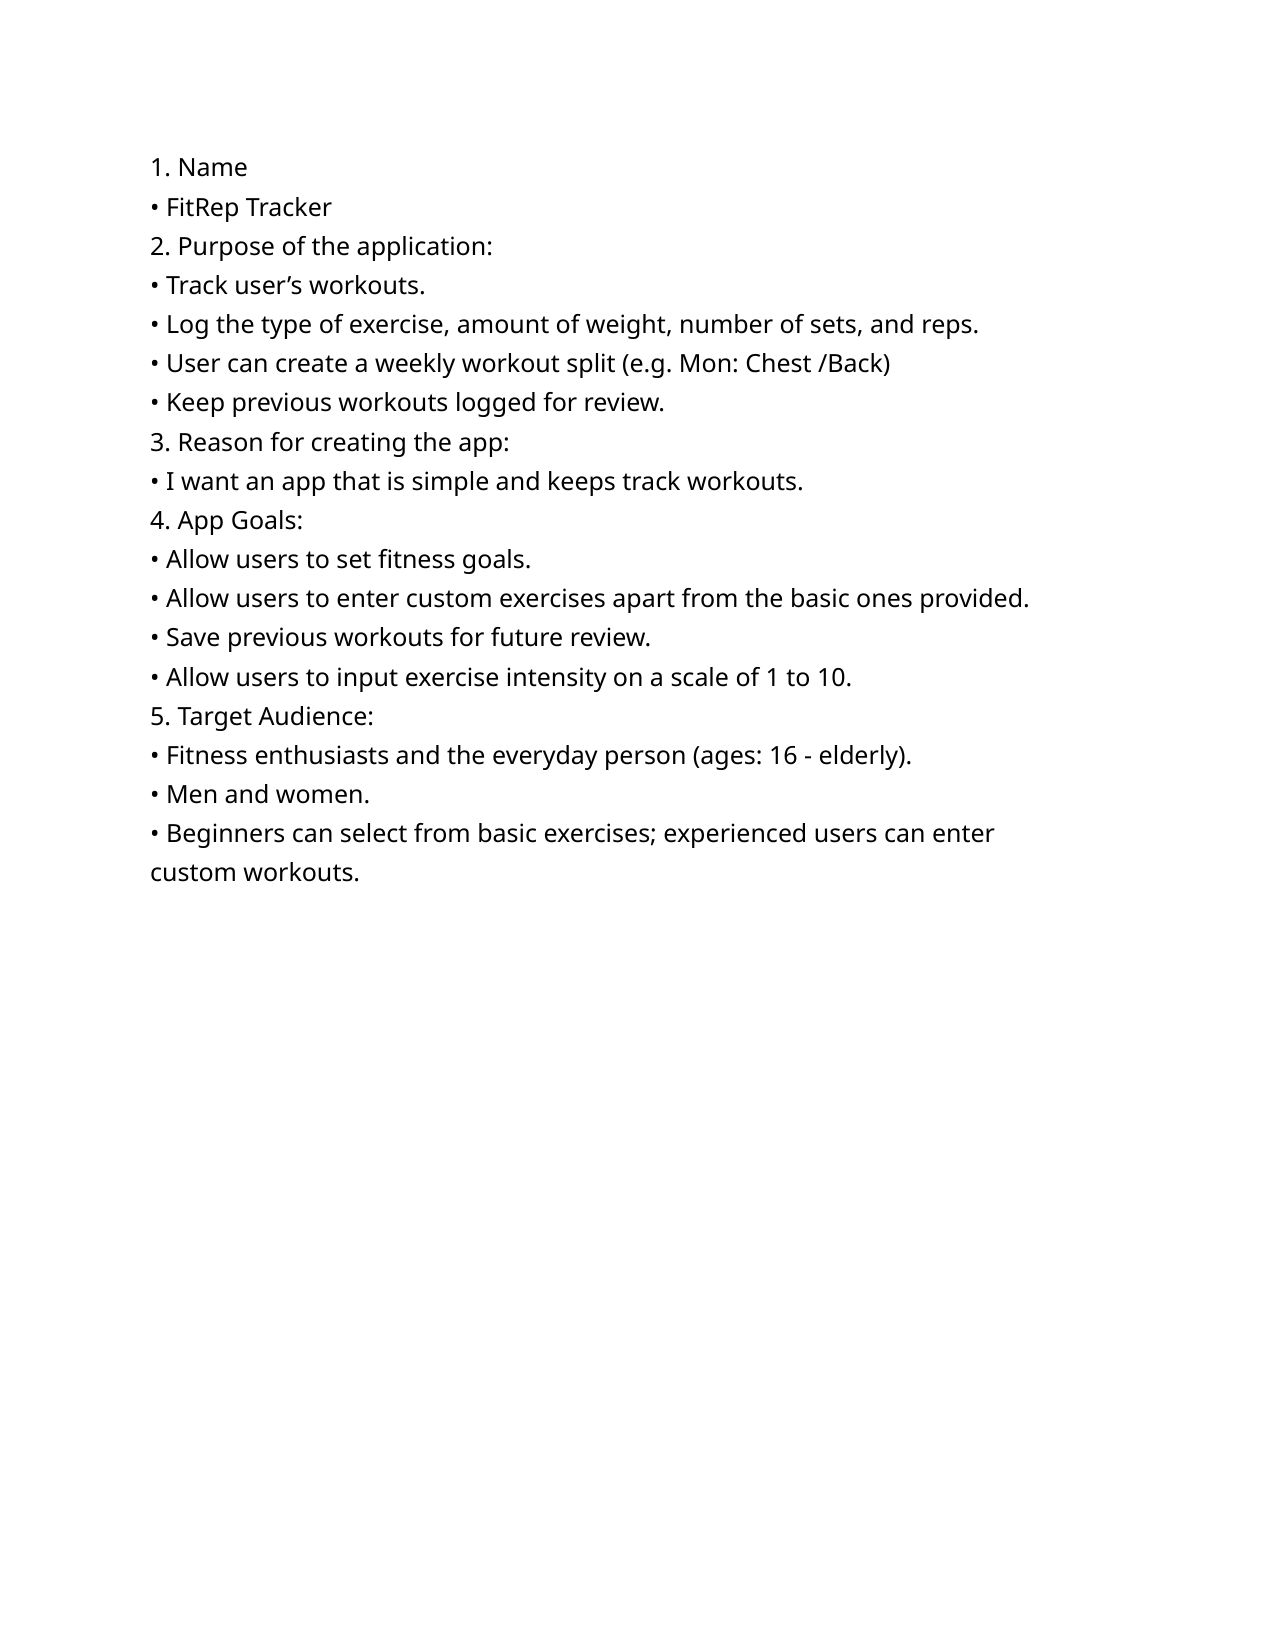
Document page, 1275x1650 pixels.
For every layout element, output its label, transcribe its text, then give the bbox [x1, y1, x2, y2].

text 1. Name • FitRep Tracker 2. Purpose of the application: • Track user’s workouts. • Log the type of exercise, amount of weight, number of sets, and reps. • User can create a weekly workout split (e.g. Mon: Chest /Back) • Keep previous workouts logged for review. 3. Reason for creating the app: • I want an app that is simple and keeps track workouts. 4. App Goals: • Allow users to set fitness goals. • Allow users to enter custom exercises apart from the basic ones provided. • Save previous workouts for future review. • Allow users to input exercise intensity on a scale of 1 to 10. 5. Target Audience: • Fitness enthusiasts and the everyday person (ages: 16 - elderly). • Men and women. • Beginners can select from basic exercises; experienced users can enter custom workouts. [150, 150, 1125, 889]
